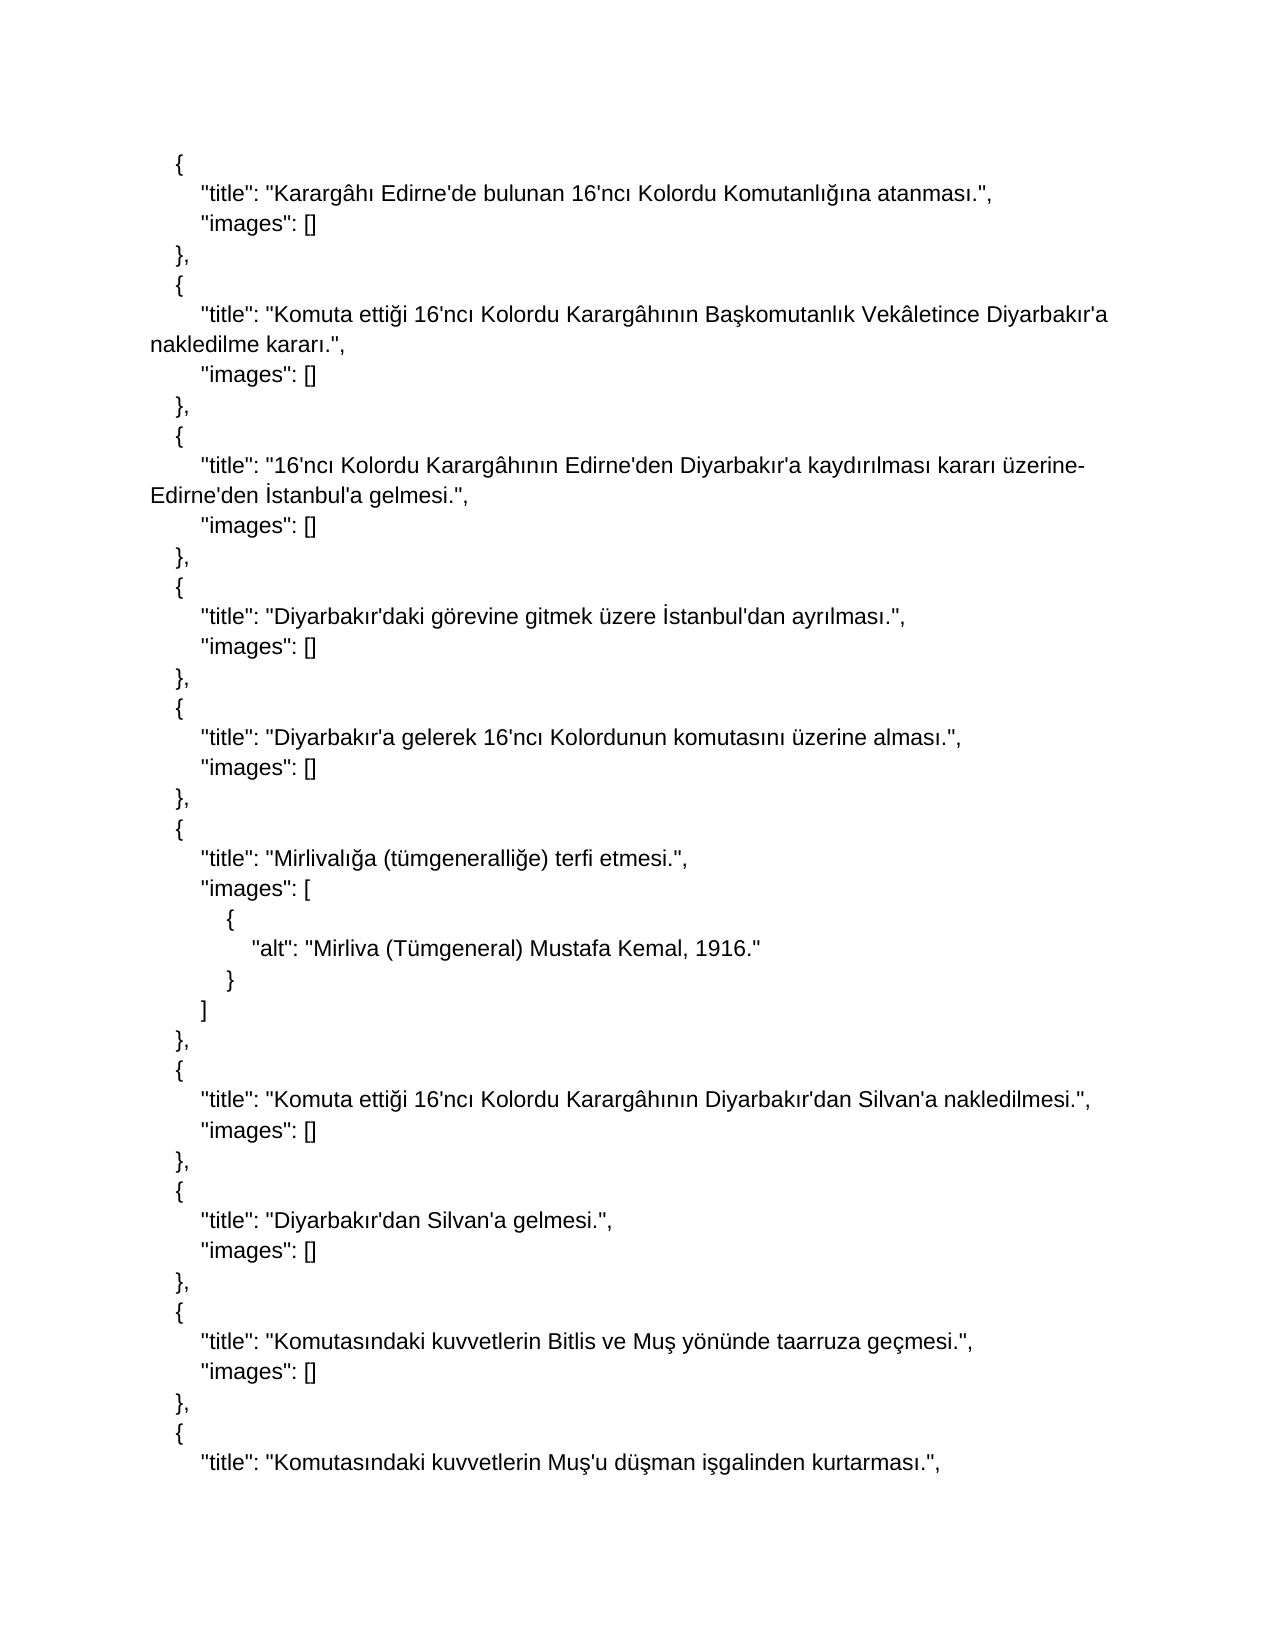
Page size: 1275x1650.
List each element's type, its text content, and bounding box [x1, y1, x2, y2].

text "title": "16'ncı Kolordu Karargâhının Edirne'den Diyarbakır'a kaydırılması kararı üzerine- Edirne'den İstanbul'a gelmesi.", [150, 452, 1125, 509]
text }, [150, 1026, 1125, 1052]
text "title": "Diyarbakır'dan Silvan'a gelmesi.", [150, 1207, 1125, 1234]
text { [150, 1419, 1125, 1445]
text { [150, 1298, 1125, 1324]
text "alt": "Mirliva (Tümgeneral) Mustafa Kemal, 1916." [150, 935, 1125, 962]
text "images": [] [150, 361, 1125, 388]
text "images": [] [150, 1237, 1125, 1264]
text "title": "Komuta ettiği 16'ncı Kolordu Karargâhının Diyarbakır'dan Silvan'a nakledilmesi.", [150, 1086, 1125, 1113]
text { [150, 1056, 1125, 1083]
text { [150, 271, 1125, 297]
text }, [150, 241, 1125, 267]
text } [150, 966, 1125, 992]
text "images": [ [150, 875, 1125, 901]
text "title": "Komuta ettiği 16'ncı Kolordu Karargâhının Başkomutanlık Vekâletince Diyarbakır'a nakledilme kararı.", [150, 301, 1125, 358]
text { [150, 905, 1125, 932]
text }, [150, 1388, 1125, 1415]
text }, [150, 784, 1125, 811]
text }, [150, 663, 1125, 690]
text }, [150, 392, 1125, 418]
text { [150, 573, 1125, 599]
text "images": [] [150, 754, 1125, 781]
text { [150, 1177, 1125, 1203]
text ] [150, 996, 1125, 1022]
text }, [150, 1268, 1125, 1294]
text "title": "Diyarbakır'daki görevine gitmek üzere İstanbul'dan ayrılması.", [150, 603, 1125, 629]
text "title": "Komutasındaki kuvvetlerin Muş'u düşman işgalinden kurtarması.", [150, 1449, 1125, 1475]
text { [150, 150, 1125, 176]
text }, [150, 543, 1125, 569]
text "images": [] [150, 633, 1125, 660]
text "title": "Mirlivalığa (tümgeneralliğe) terfi etmesi.", [150, 845, 1125, 871]
text }, [150, 1147, 1125, 1173]
text { [150, 694, 1125, 720]
text "title": "Karargâhı Edirne'de bulunan 16'ncı Kolordu Komutanlığına atanması.", [150, 180, 1125, 207]
text "title": "Komutasındaki kuvvetlerin Bitlis ve Muş yönünde taarruza geçmesi.", [150, 1328, 1125, 1354]
text { [150, 814, 1125, 841]
text "title": "Diyarbakır'a gelerek 16'ncı Kolordunun komutasını üzerine alması.", [150, 724, 1125, 750]
text "images": [] [150, 1358, 1125, 1385]
text "images": [] [150, 210, 1125, 237]
text "images": [] [150, 512, 1125, 539]
text { [150, 422, 1125, 448]
text "images": [] [150, 1117, 1125, 1143]
